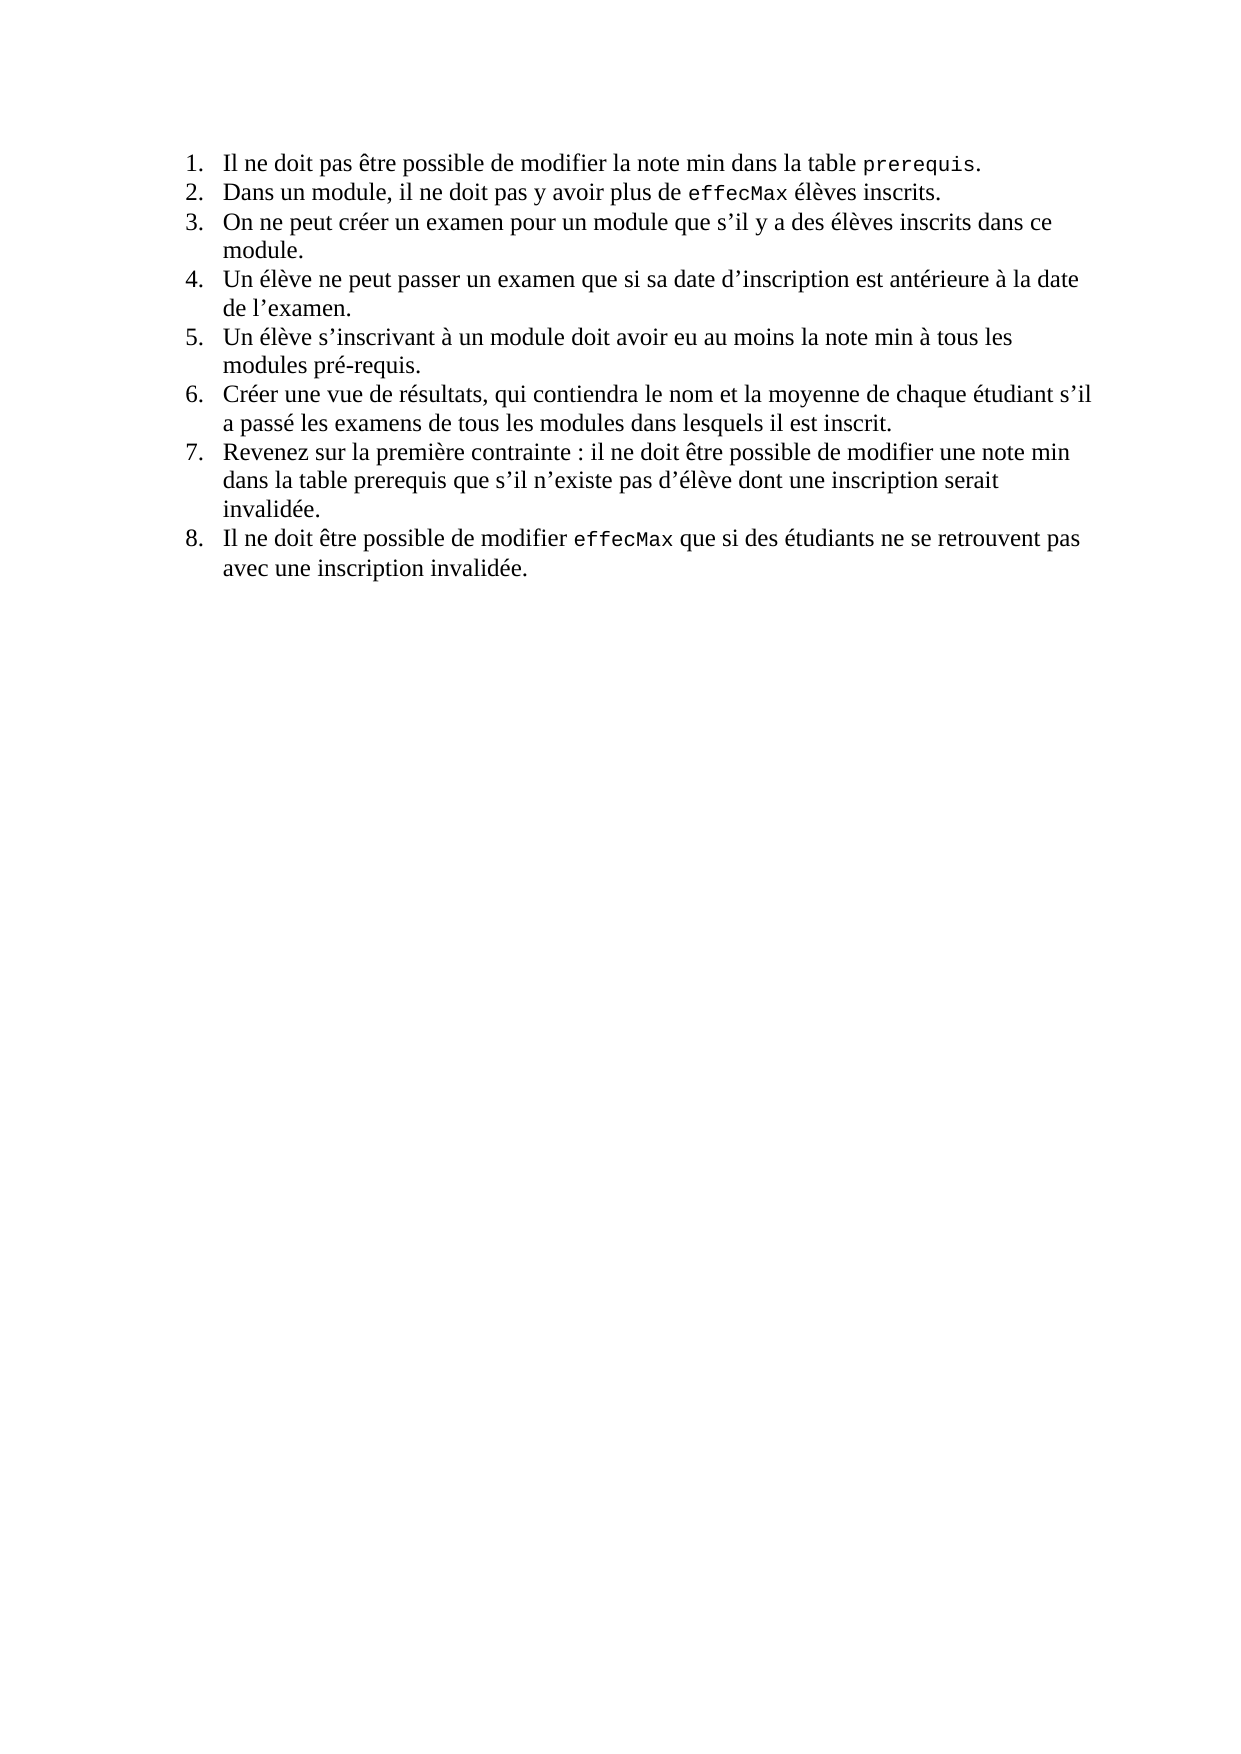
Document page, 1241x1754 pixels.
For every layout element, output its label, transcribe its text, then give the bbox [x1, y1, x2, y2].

list Il ne doit être possible de modifier effecMax que si des étudiants ne se retrouvent pas avec une inscription invalidée. [185, 523, 1093, 581]
list Un élève s’inscrivant à un module doit avoir eu au moins la note min à tous les modules pré-requis. [185, 322, 1093, 379]
list Créer une vue de résultats, qui contiendra le nom et la moyenne de chaque étudiant s’il a passé les examens de tous les modules dans lesquels il est inscrit. [185, 379, 1093, 437]
list Revenez sur la première contrainte : il ne doit être possible de modifier une note min dans la table prerequis que s’il n’existe pas d’élève dont une inscription serait invalidée. [185, 437, 1093, 523]
list On ne peut créer un examen pour un module que s’il y a des élèves inscrits dans ce module. [185, 207, 1093, 264]
list Il ne doit pas être possible de modifier la note min dans la table prerequis. [185, 148, 1093, 177]
list Un élève ne peut passer un examen que si sa date d’inscription est antérieure à la date de l’examen. [185, 264, 1093, 322]
list Dans un module, il ne doit pas y avoir plus de effecMax élèves inscrits. [185, 177, 1093, 207]
